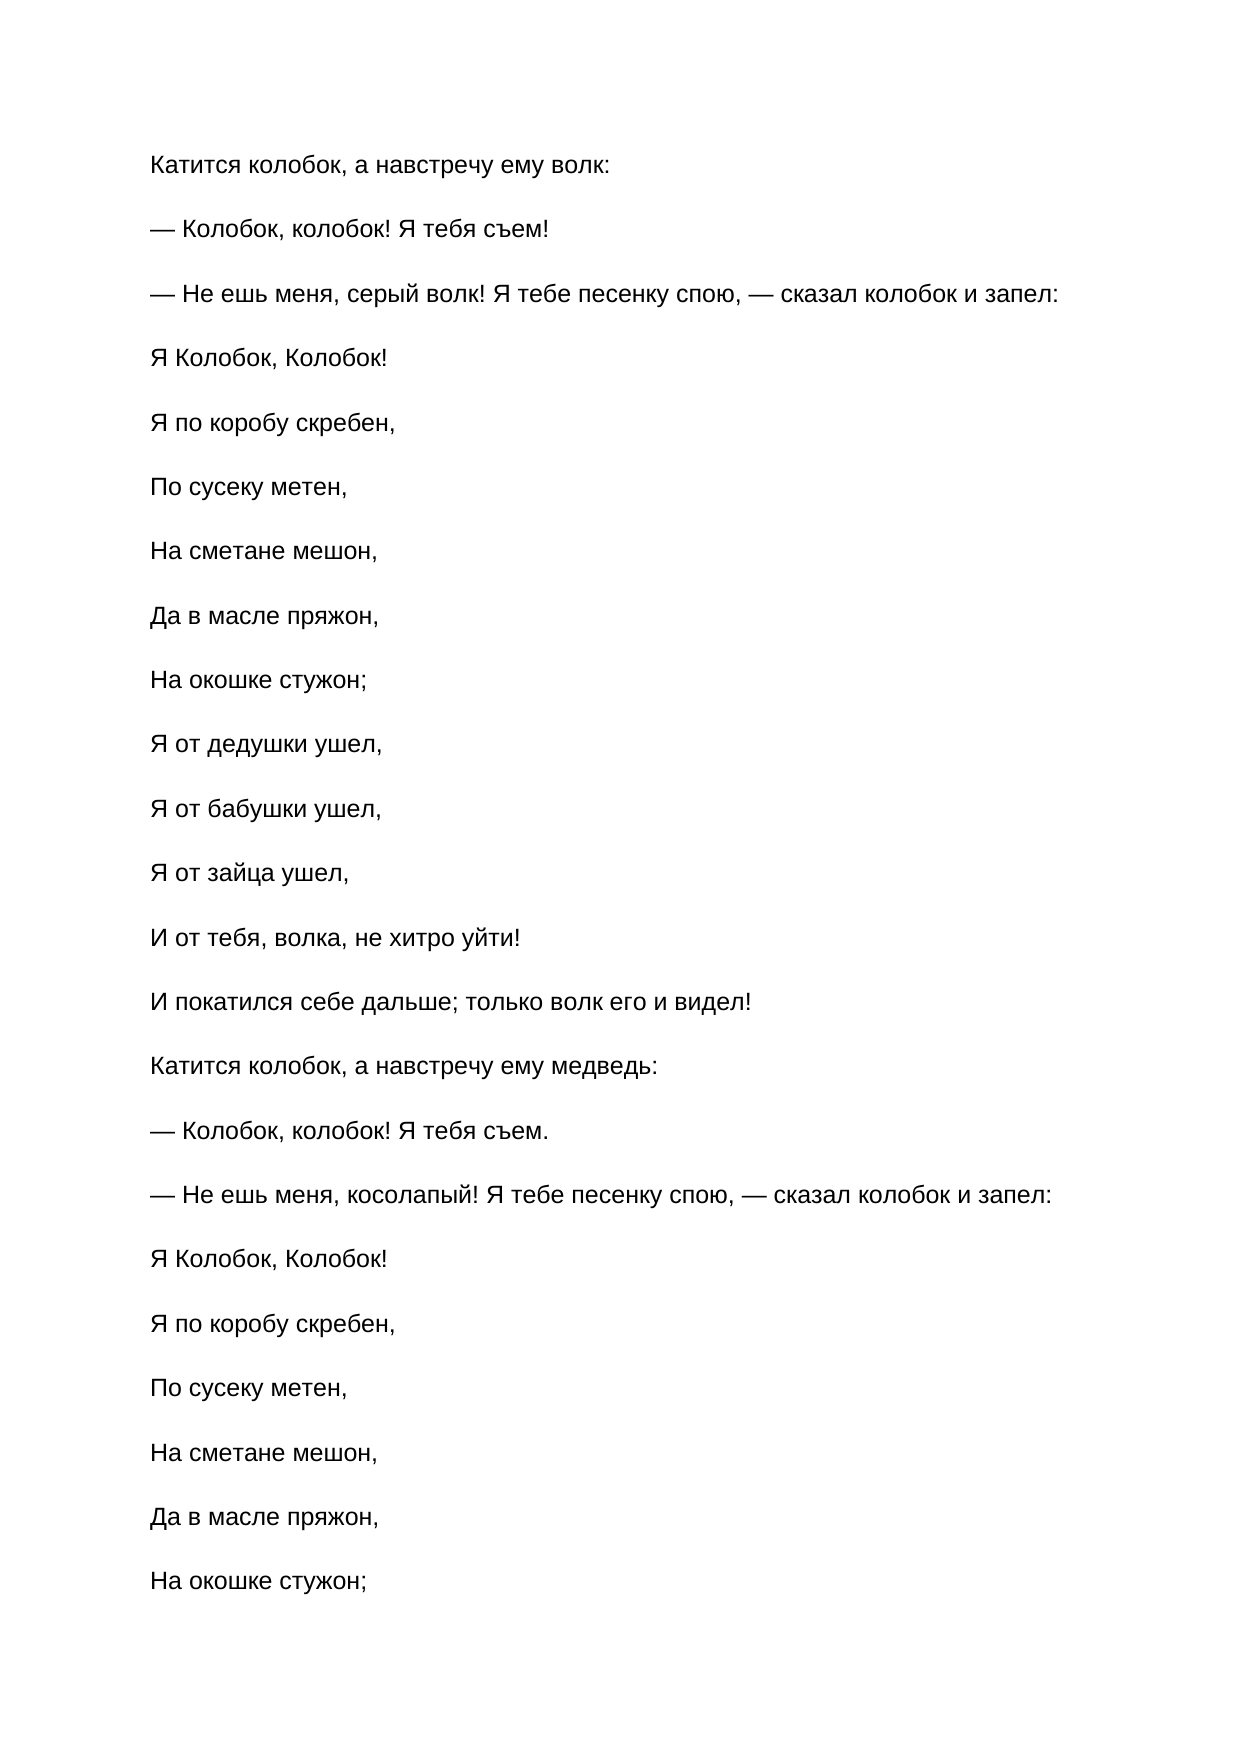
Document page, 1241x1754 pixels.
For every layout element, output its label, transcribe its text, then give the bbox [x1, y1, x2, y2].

text На окошке стужон; [150, 665, 1090, 694]
text На окошке стужон; [150, 1566, 1090, 1595]
text Я по коробу скребен, [150, 1309, 1090, 1337]
text Я от дедушки ушел, [150, 729, 1090, 758]
text — Не ешь меня, серый волк! Я тебе песенку спою, — сказал колобок и запел: [150, 279, 1090, 307]
text Я по коробу скребен, [150, 407, 1090, 436]
text Да в масле пряжон, [150, 1502, 1090, 1531]
text И покатился себе дальше; только волк его и видел! [150, 987, 1090, 1016]
text Я от бабушки ушел, [150, 794, 1090, 822]
text Я Колобок, Колобок! [150, 343, 1090, 372]
text — Колобок, колобок! Я тебя съем. [150, 1116, 1090, 1144]
text На сметане мешон, [150, 1437, 1090, 1466]
text Я Колобок, Колобок! [150, 1244, 1090, 1273]
text Да в масле пряжон, [150, 601, 1090, 629]
text И от тебя, волка, не хитро уйти! [150, 922, 1090, 951]
text — Колобок, колобок! Я тебя съем! [150, 214, 1090, 243]
text — Не ешь меня, косолапый! Я тебе песенку спою, — сказал колобок и запел: [150, 1180, 1090, 1209]
text Катится колобок, а навстречу ему медведь: [150, 1051, 1090, 1080]
text Катится колобок, а навстречу ему волк: [150, 150, 1090, 179]
text По сусеку метен, [150, 1373, 1090, 1402]
text Я от зайца ушел, [150, 858, 1090, 887]
text По сусеку метен, [150, 472, 1090, 501]
text На сметане мешон, [150, 536, 1090, 565]
